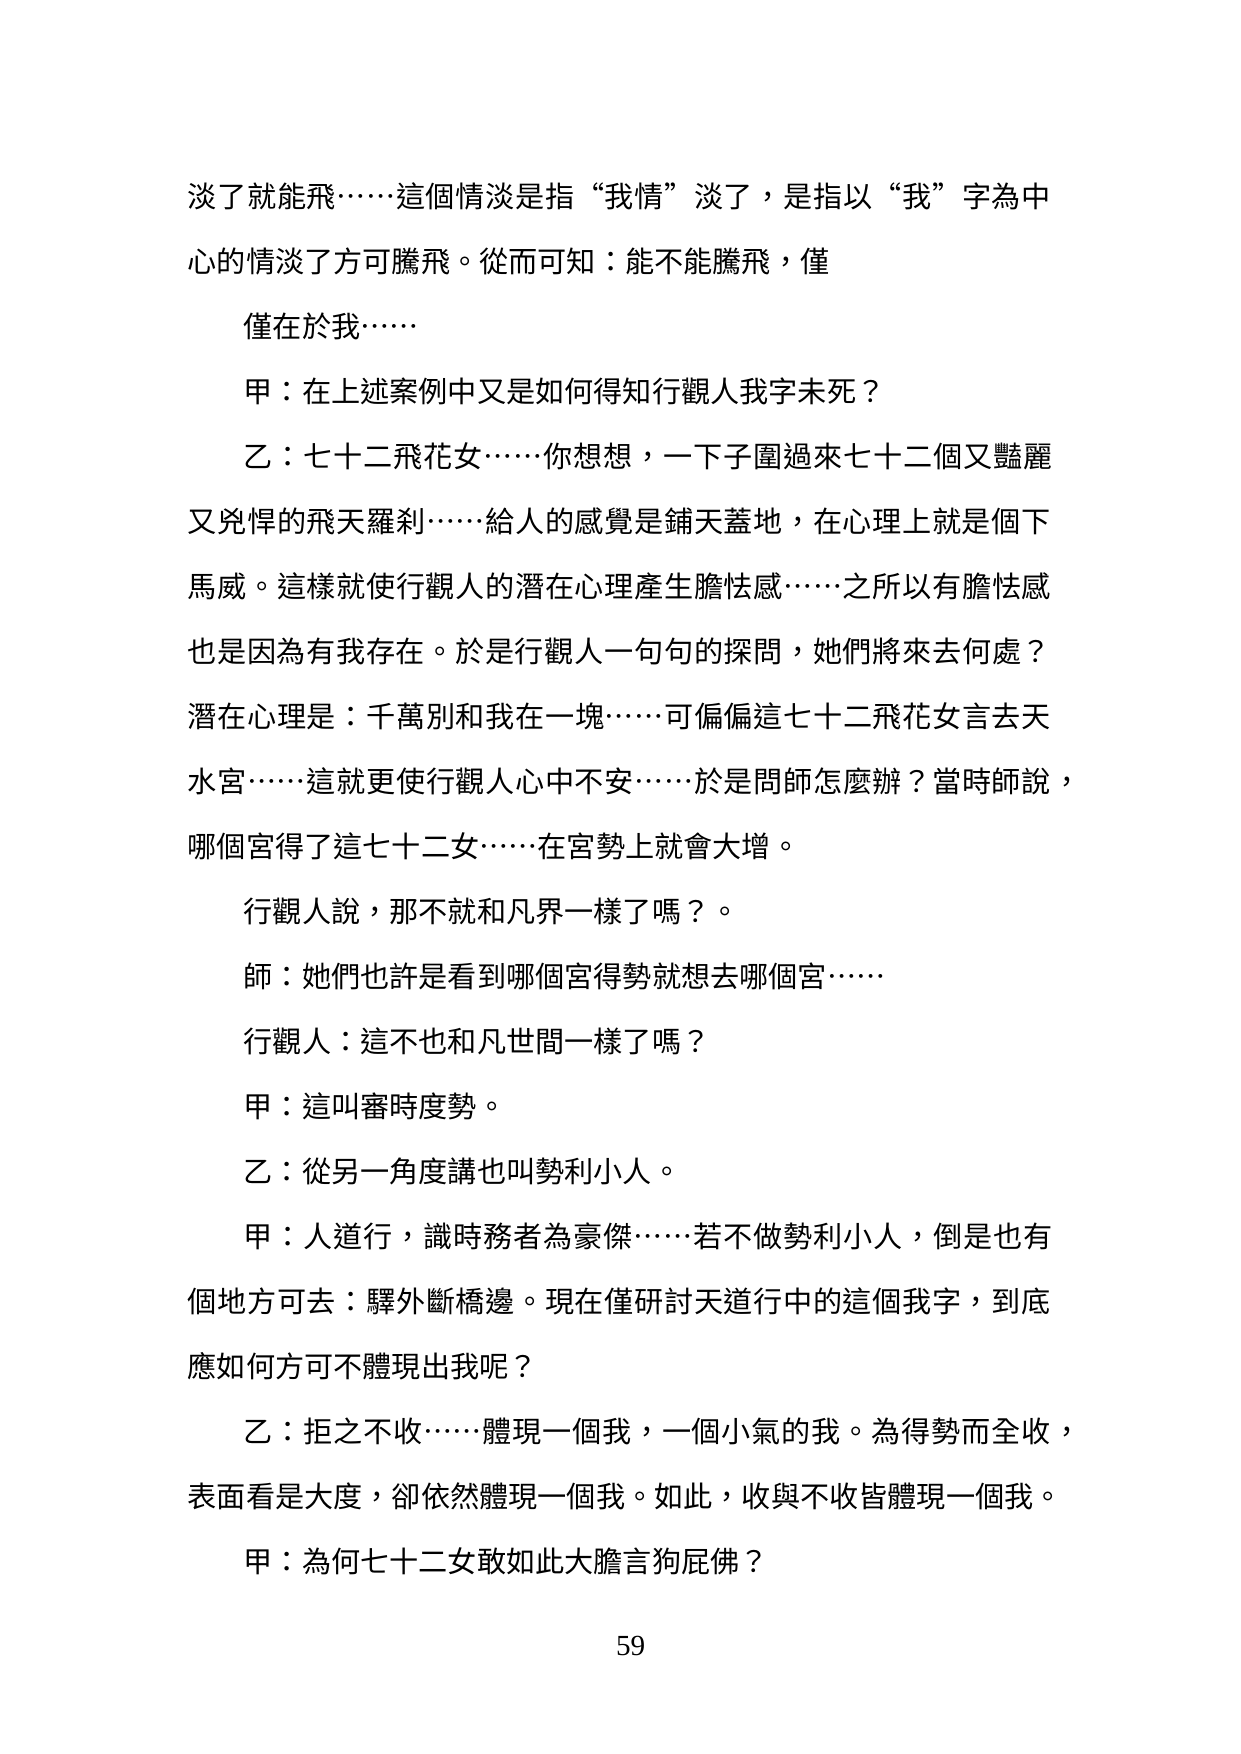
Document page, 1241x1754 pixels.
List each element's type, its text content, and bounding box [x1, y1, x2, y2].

text 乙：拒之不收……體現一個我，一個小氣的我。為得勢而全收，表面看是大度，卻依然體現一個我。如此，收與不收皆體現一個我。 [187, 1397, 1053, 1527]
text 行觀人說，那不就和凡界一樣了嗎？。 [187, 877, 1053, 942]
text 行觀人：這不也和凡世間一樣了嗎？ [187, 1007, 1053, 1072]
text 甲：在上述案例中又是如何得知行觀人我字未死？ [187, 357, 1053, 422]
text 甲：這叫審時度勢。 [187, 1072, 1053, 1137]
text 乙：從另一角度講也叫勢利小人。 [187, 1137, 1053, 1202]
text 甲：為何七十二女敢如此大膽言狗屁佛？ [187, 1527, 1053, 1592]
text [187, 162, 1053, 292]
text 乙：七十二飛花女……你想想，一下子圍過來七十二個又豔麗又兇悍的飛天羅刹……給人的感覺是鋪天蓋地，在心理上就是個下馬威。這樣就使行觀人的潛在心理產生膽怯感……之所以有膽怯感也是因為有我存在。於是行觀人一句句的探問，她們將來去何處？潛在心理是：千萬別和我在一塊……可偏偏這七十二飛花女言去天水宮……這就更使行觀人心中不安……於是問師怎麼辦？當時師說，哪個宮得了這七十二女……在宮勢上就會大增。 [187, 422, 1053, 877]
text 甲：人道行，識時務者為豪傑……若不做勢利小人，倒是也有個地方可去：驛外斷橋邊。現在僅研討天道行中的這個我字，到底應如何方可不體現出我呢？ [187, 1202, 1053, 1397]
text 僅在於我…… [187, 292, 1053, 357]
text 師：她們也許是看到哪個宮得勢就想去哪個宮…… [187, 942, 1053, 1007]
